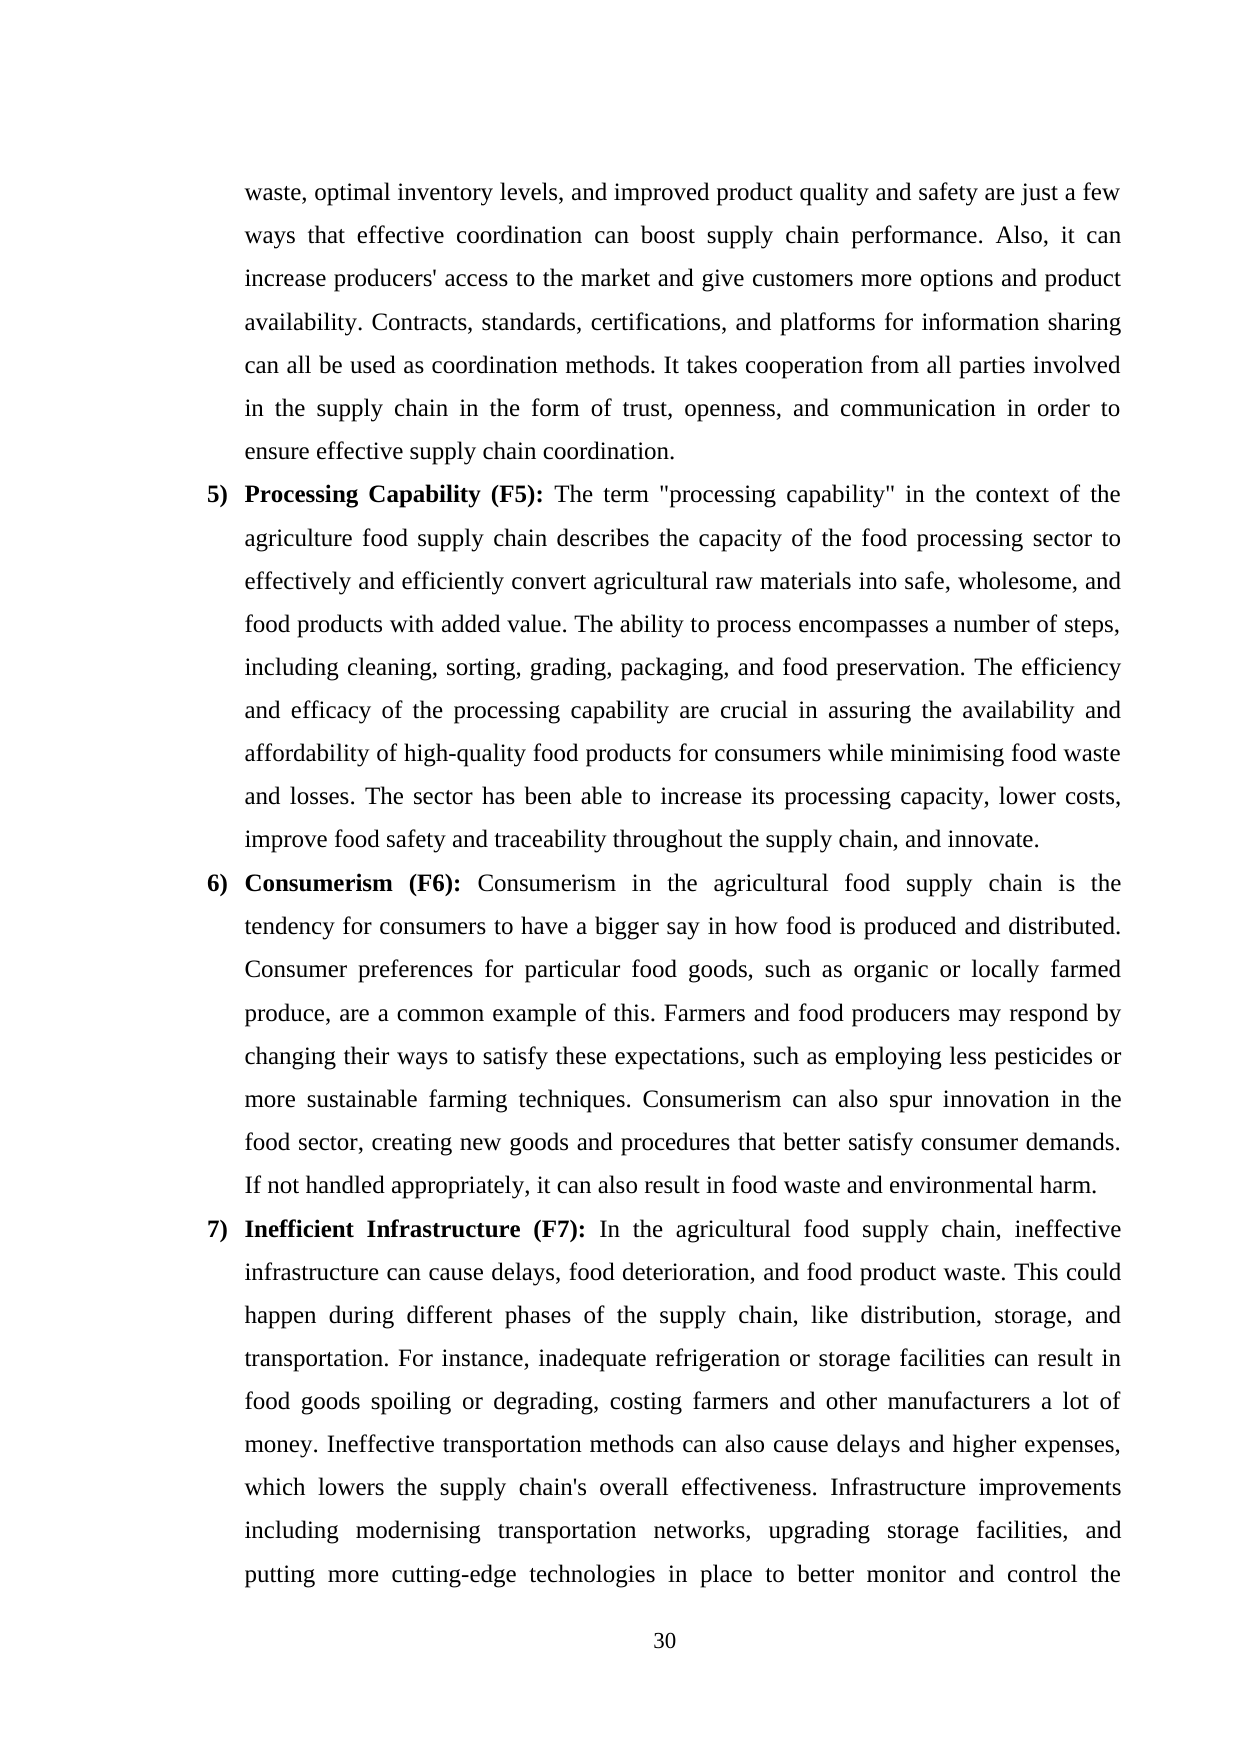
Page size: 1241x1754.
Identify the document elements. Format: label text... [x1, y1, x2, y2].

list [207, 1214, 1122, 1587]
list Consumerism (F6): Consumerism in the agricultural food supply chain is the tendency for consumers to have a bigger say in how food is produced and distributed. Consumer preferences for particular food goods, such as organic or locally farmed produce, are a common example of this. Farmers and food producers may respond by changing their ways to satisfy these expectations, such as employing less pesticides or more sustainable farming techniques. Consumerism can also spur innovation in the food sector, creating new goods and procedures that better satisfy consumer demands. If not handled appropriately, it can also result in food waste and environmental harm. [207, 868, 1122, 1199]
list Processing Capability (F5): The term "processing capability" in the context of the agriculture food supply chain describes the capacity of the food processing sector to effectively and efficiently convert agricultural raw materials into safe, wholesome, and food products with added value. The ability to process encompasses a number of steps, including cleaning, sorting, grading, packaging, and food preservation. The efficiency and efficacy of the processing capability are crucial in assuring the availability and affordability of high-quality food products for consumers while minimising food waste and losses. The sector has been able to increase its processing capacity, lower costs, improve food safety and traceability throughout the supply chain, and innovate. [207, 479, 1122, 853]
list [207, 177, 1122, 465]
